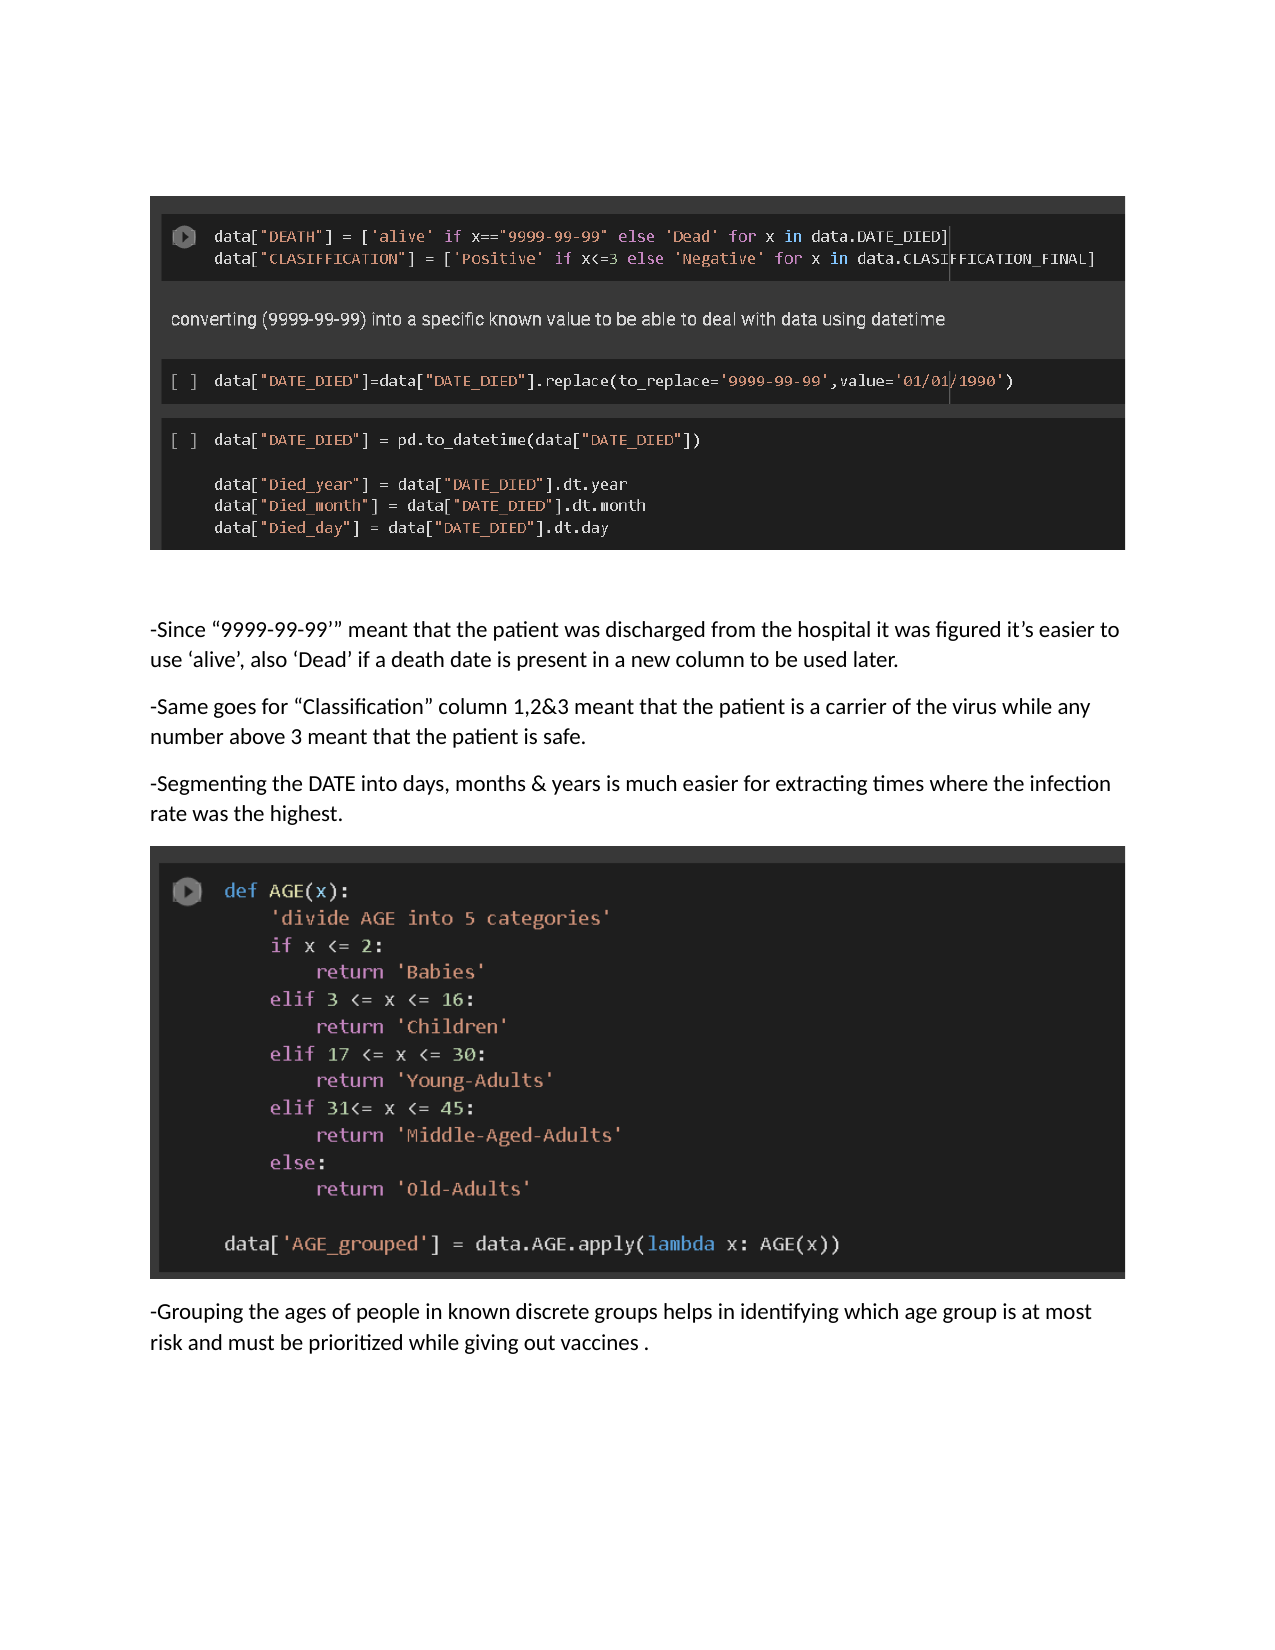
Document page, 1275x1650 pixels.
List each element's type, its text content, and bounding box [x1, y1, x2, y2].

text -Grouping the ages of people in known discrete groups helps in identifying which age group is at most risk and must be prioritized while giving out vaccines . [150, 1297, 1125, 1356]
text -Same goes for “Classification” column 1,2&3 meant that the patient is a carrier of the virus while any number above 3 meant that the patient is safe. [150, 692, 1125, 750]
picture [150, 846, 1125, 1279]
text -Segmenting the DATE into days, months & years is much easier for extracting times where the infection rate was the highest. [150, 769, 1125, 827]
text -Since “9999-99-99’” meant that the patient was discharged from the hospital it was figured it’s easier to use ‘alive’, also ‘Dead’ if a death date is present in a new column to be used later. [150, 615, 1125, 673]
picture [150, 196, 1125, 550]
